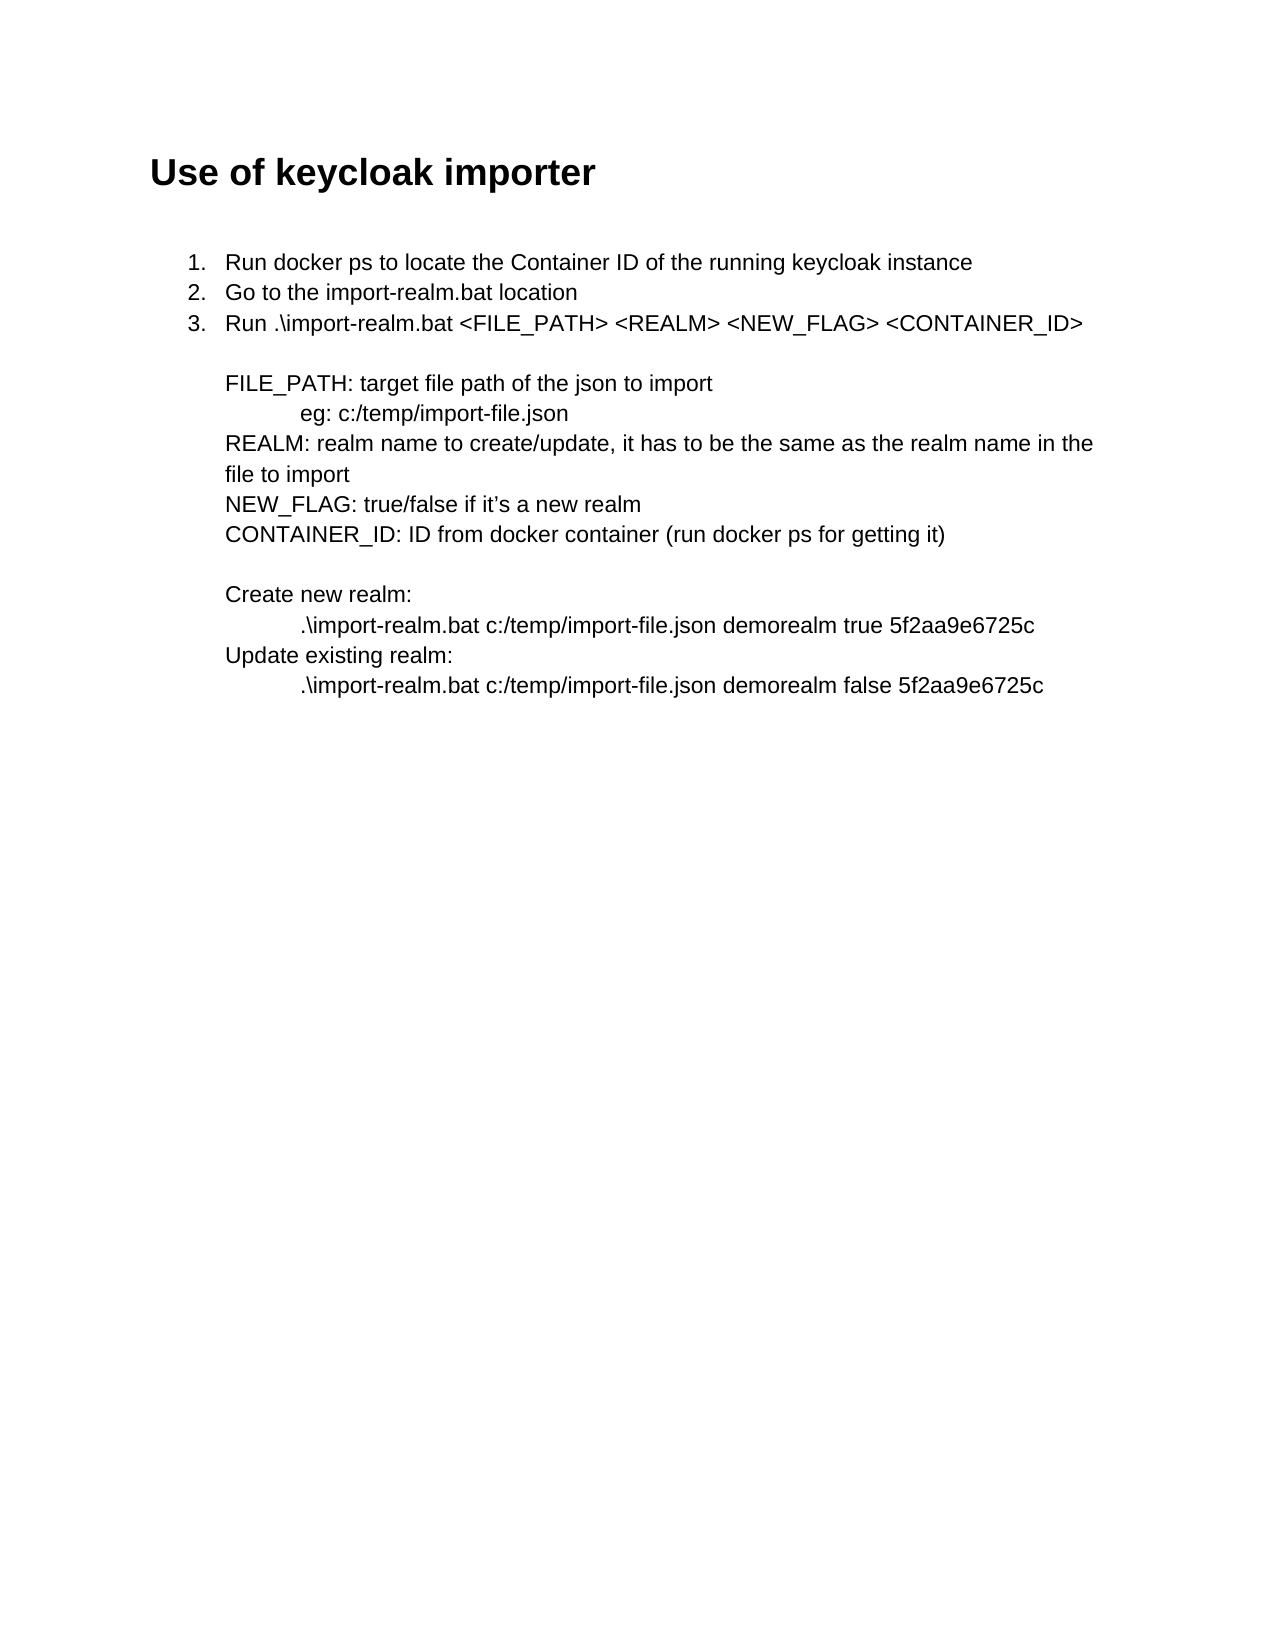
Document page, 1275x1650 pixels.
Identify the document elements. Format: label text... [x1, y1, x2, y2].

text Create new realm: [225, 581, 1125, 608]
text FILE_PATH: target file path of the json to import [225, 370, 1125, 396]
text REALM: realm name to create/update, it has to be the same as the realm name in the file to import [225, 430, 1125, 487]
list Run .\import-realm.bat <FILE_PATH> <REALM> <NEW_FLAG> <CONTAINER_ID> [187, 309, 1125, 336]
text Use of keycloak importer [150, 150, 1125, 193]
text .\import-realm.bat c:/temp/import-file.json demorealm true 5f2aa9e6725c [225, 612, 1125, 638]
list Run docker ps to locate the Container ID of the running keycloak instance [187, 249, 1125, 276]
text NEW_FLAG: true/false if it’s a new realm [225, 491, 1125, 517]
list Go to the import-realm.bat location [187, 279, 1125, 306]
text .\import-realm.bat c:/temp/import-file.json demorealm false 5f2aa9e6725c [225, 672, 1125, 698]
text CONTAINER_ID: ID from docker container (run docker ps for getting it) [225, 521, 1125, 547]
text Update existing realm: [225, 642, 1125, 668]
text eg: c:/temp/import-file.json [225, 400, 1125, 427]
